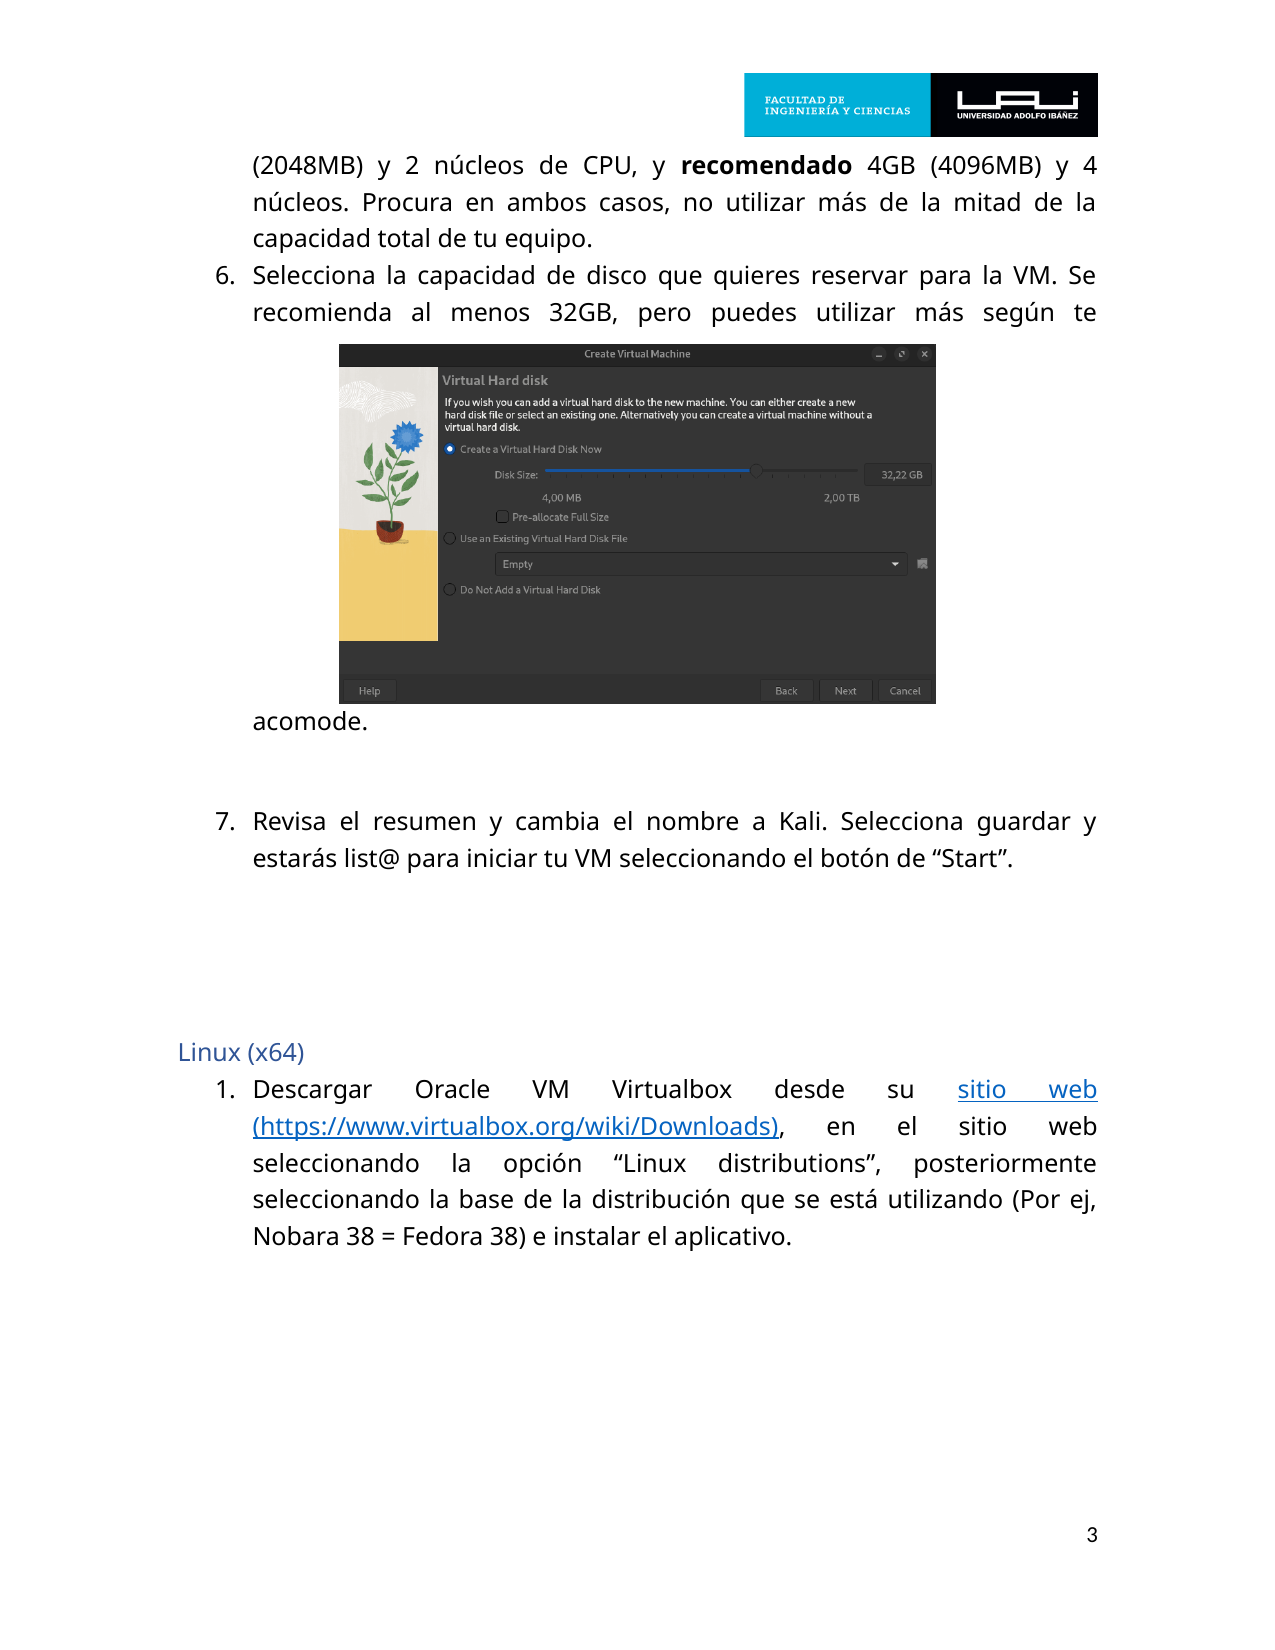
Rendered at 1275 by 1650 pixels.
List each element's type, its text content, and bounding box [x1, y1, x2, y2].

list Descargar Oracle VM Virtualbox desde su sitio web (https://www.virtualbox.org/wiki/Downloads), en el sitio web seleccionando la opción “Linux distributions”, posteriormente seleccionando la base de la distribución que se está utilizando (Por ej, Nobara 38 = Fedora 38) e instalar el aplicativo. [215, 1072, 1098, 1253]
picture [339, 344, 936, 704]
picture [932, 73, 1098, 137]
subtitle Linux (x64) [177, 1035, 1098, 1069]
list Revisa el resumen y cambia el nombre a Kali. Selecciona guardar y estarás list@ para iniciar tu VM seleccionando el botón de “Start”. [215, 804, 1098, 875]
